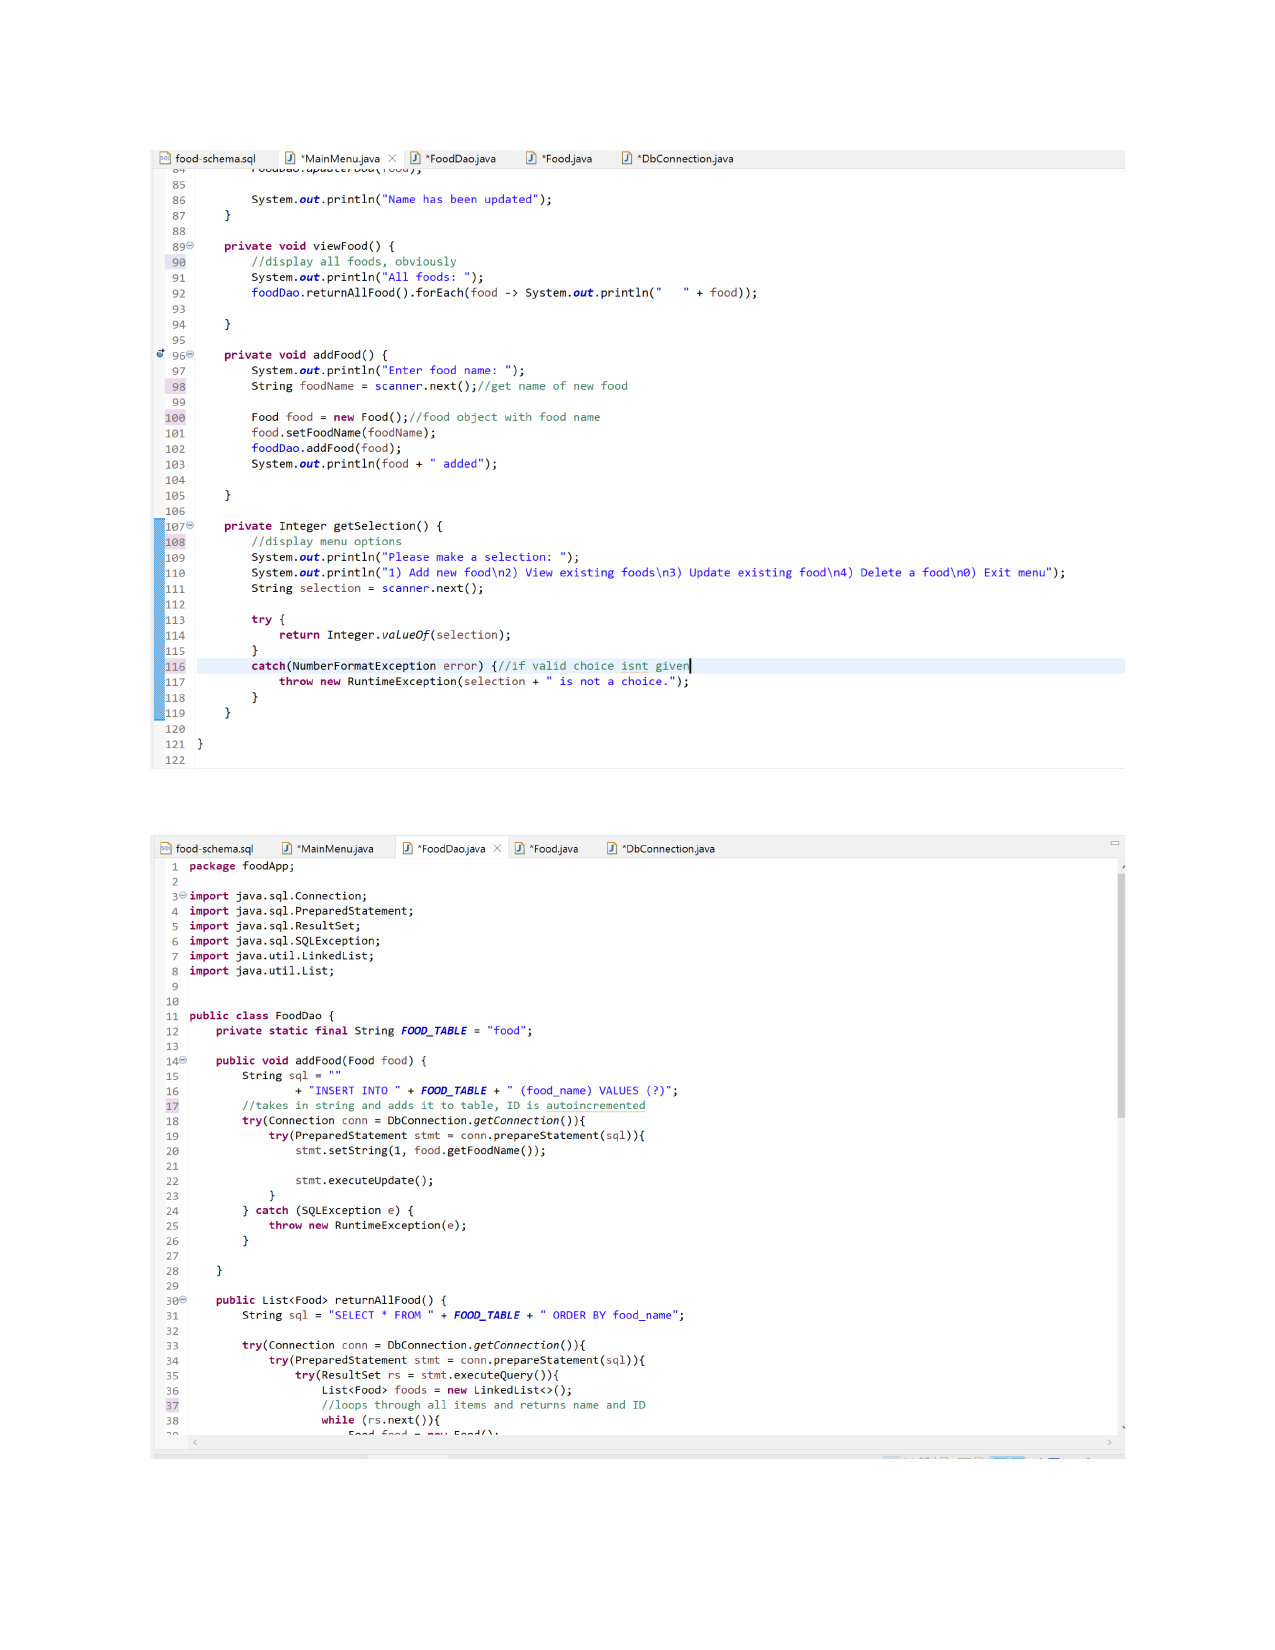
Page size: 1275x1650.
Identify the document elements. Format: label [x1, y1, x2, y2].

picture [150, 835, 1125, 1459]
picture [150, 150, 1125, 769]
